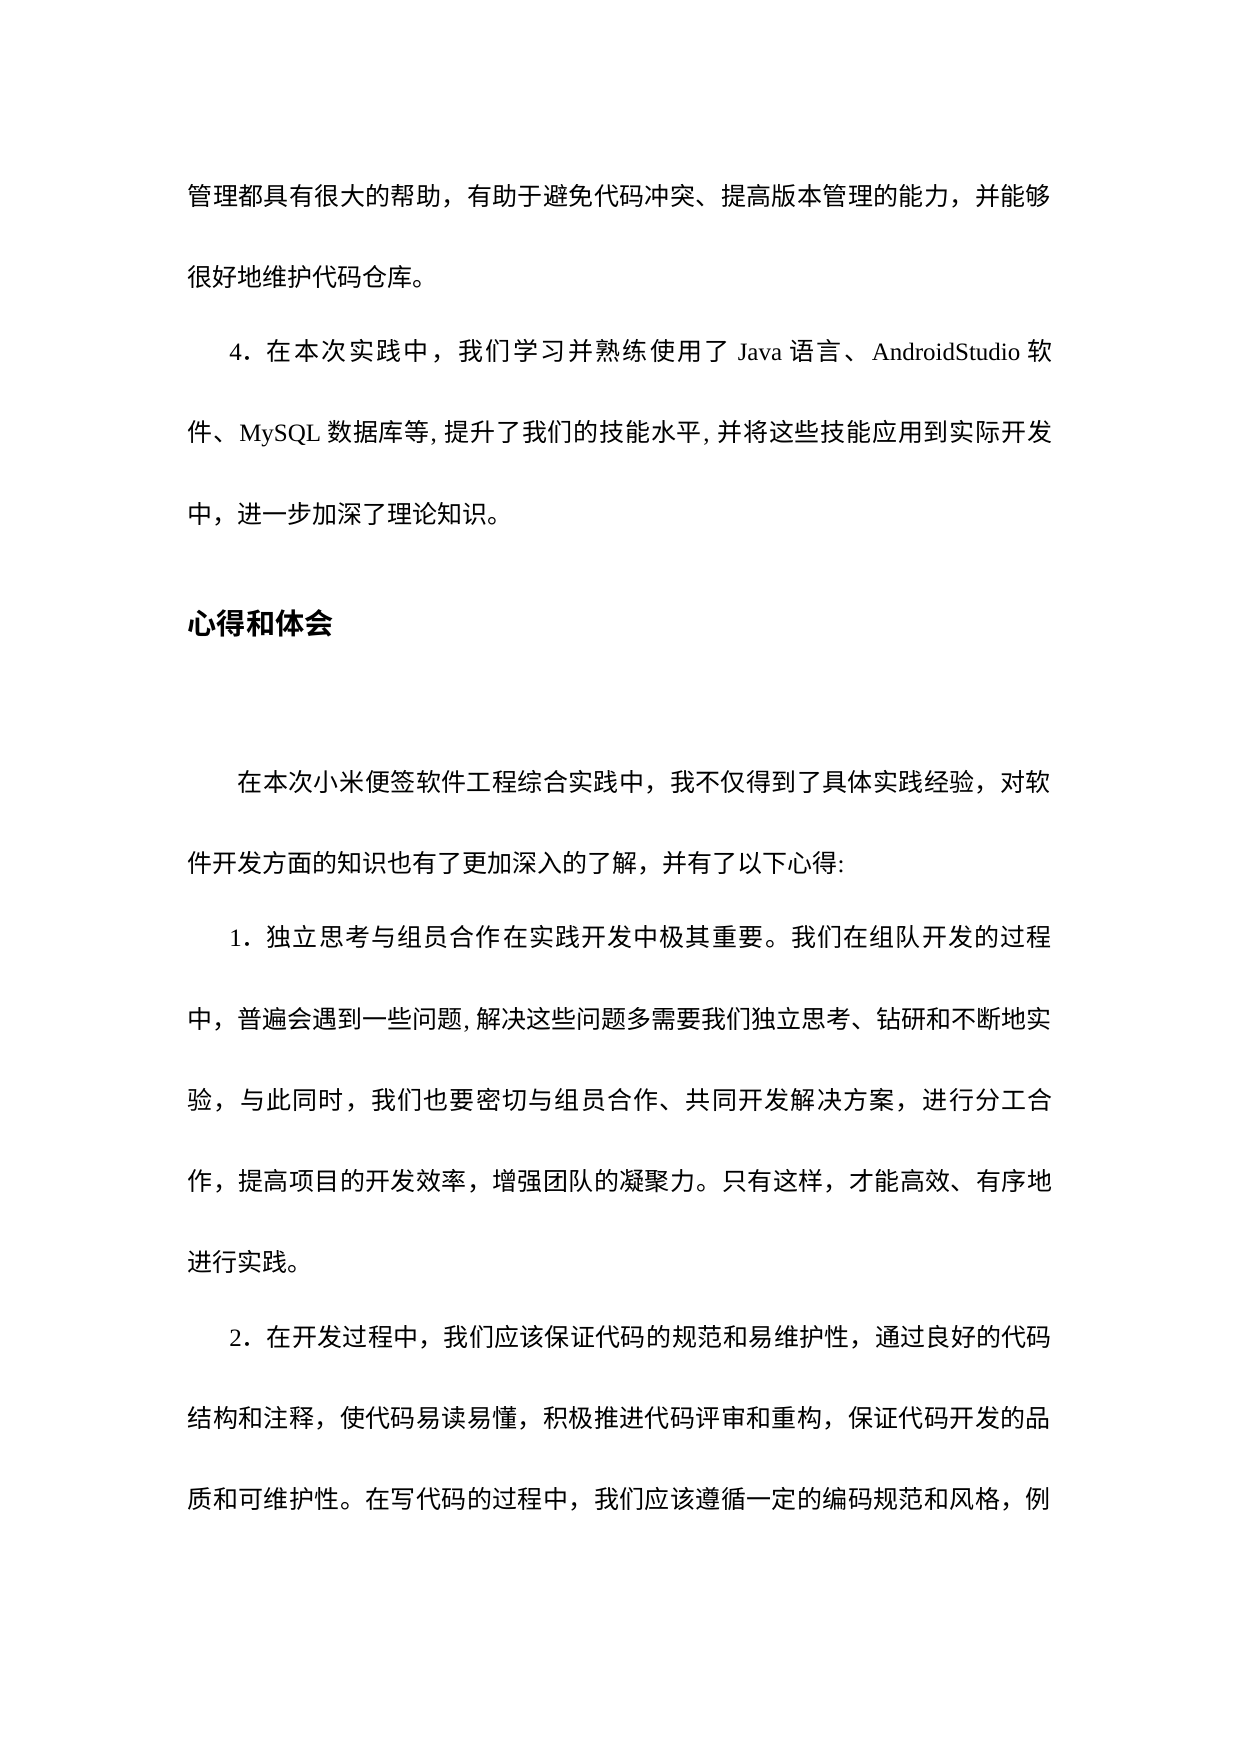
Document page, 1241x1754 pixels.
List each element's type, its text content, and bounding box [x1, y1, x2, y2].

list 在本次实践中，我们学习并熟练使用了Java语言、AndroidStudio软件、MySQL数据库等, 提升了我们的技能水平, 并将这些技能应用到实际开发中，进一步加深了理论知识。 [187, 317, 1053, 545]
text 在本次小米便签软件工程综合实践中，我不仅得到了具体实践经验，对软件开发方面的知识也有了更加深入的了解，并有了以下心得: [187, 748, 1053, 894]
subtitle 心得和体会 [187, 589, 1053, 654]
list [187, 1303, 1053, 1530]
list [187, 162, 1053, 308]
list 独立思考与组员合作在实践开发中极其重要。我们在组队开发的过程中，普遍会遇到一些问题, 解决这些问题多需要我们独立思考、钻研和不断地实验，与此同时，我们也要密切与组员合作、共同开发解决方案，进行分工合作，提高项目的开发效率，增强团队的凝聚力。只有这样，才能高效、有序地进行实践。 [187, 903, 1053, 1293]
